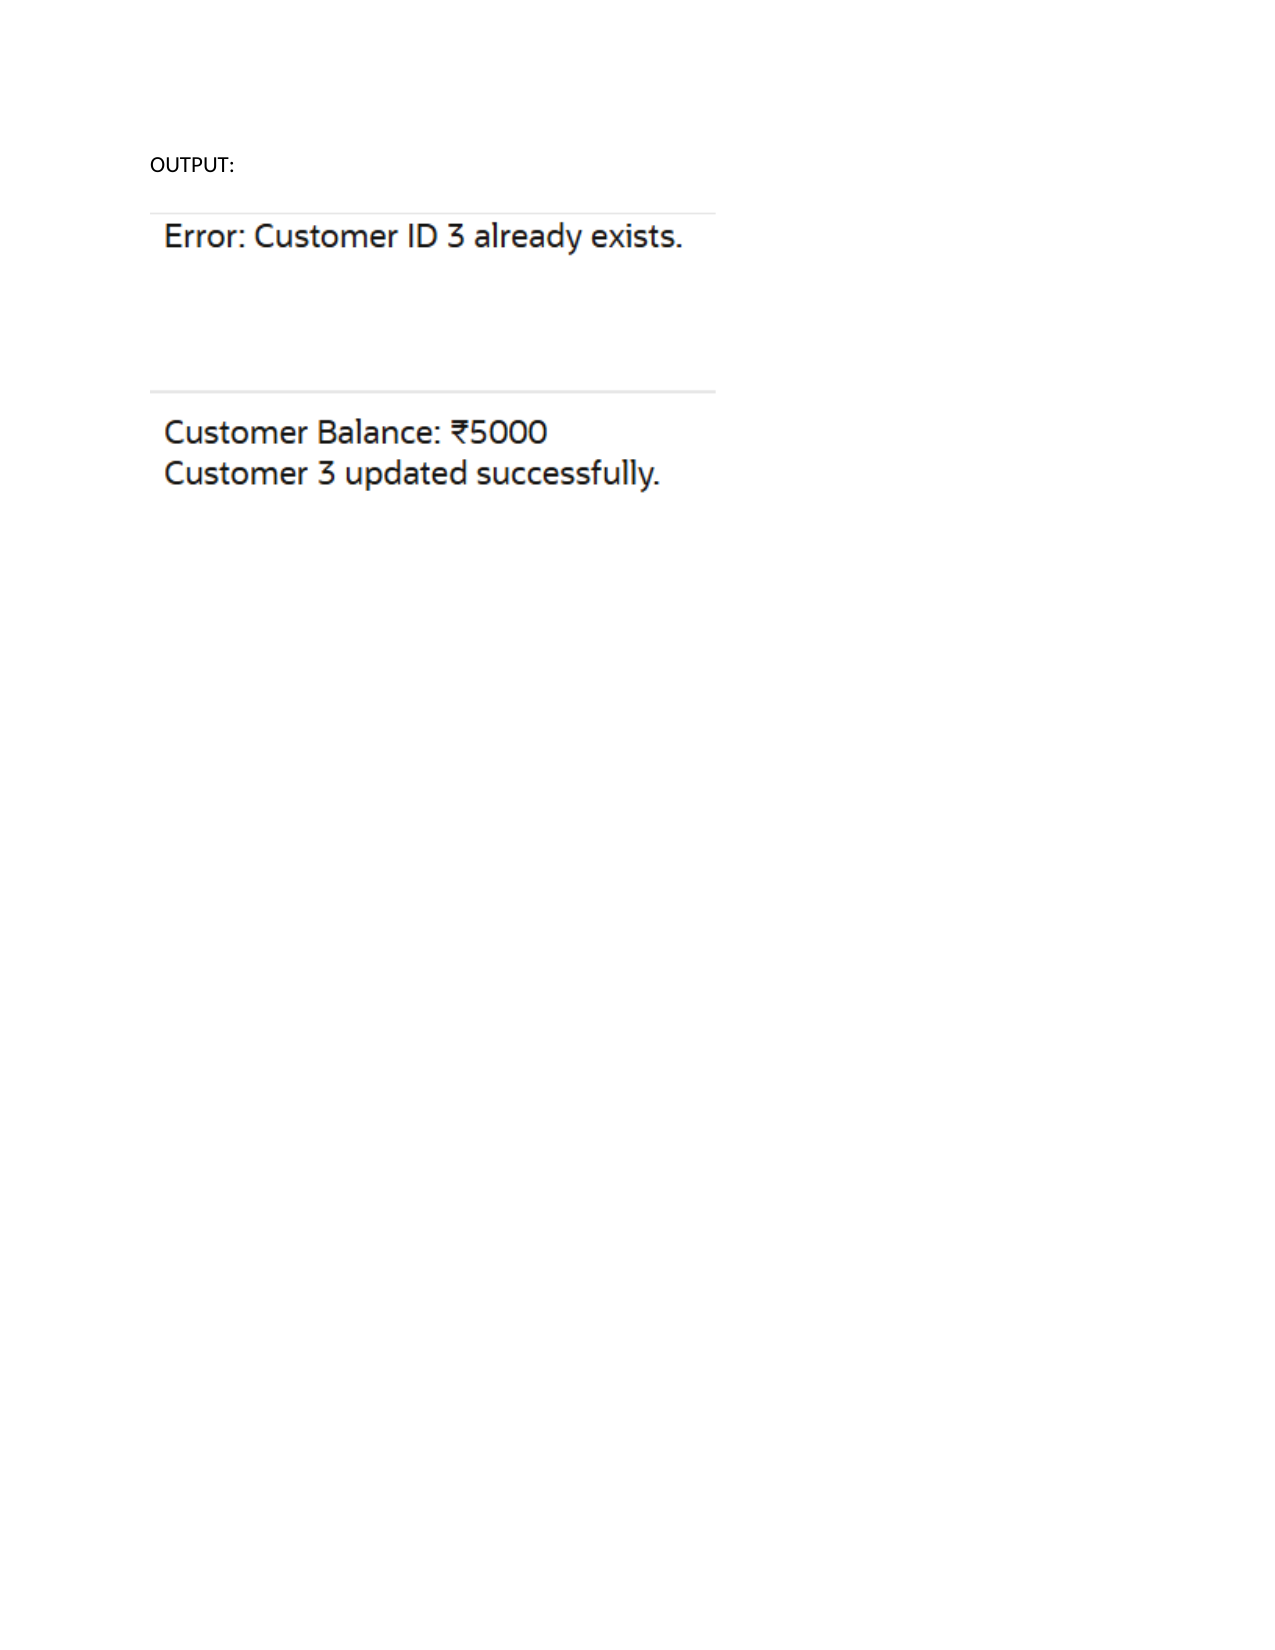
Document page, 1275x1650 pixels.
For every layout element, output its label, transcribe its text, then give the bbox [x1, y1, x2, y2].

picture [150, 203, 716, 502]
text OUTPUT: [150, 150, 1125, 178]
